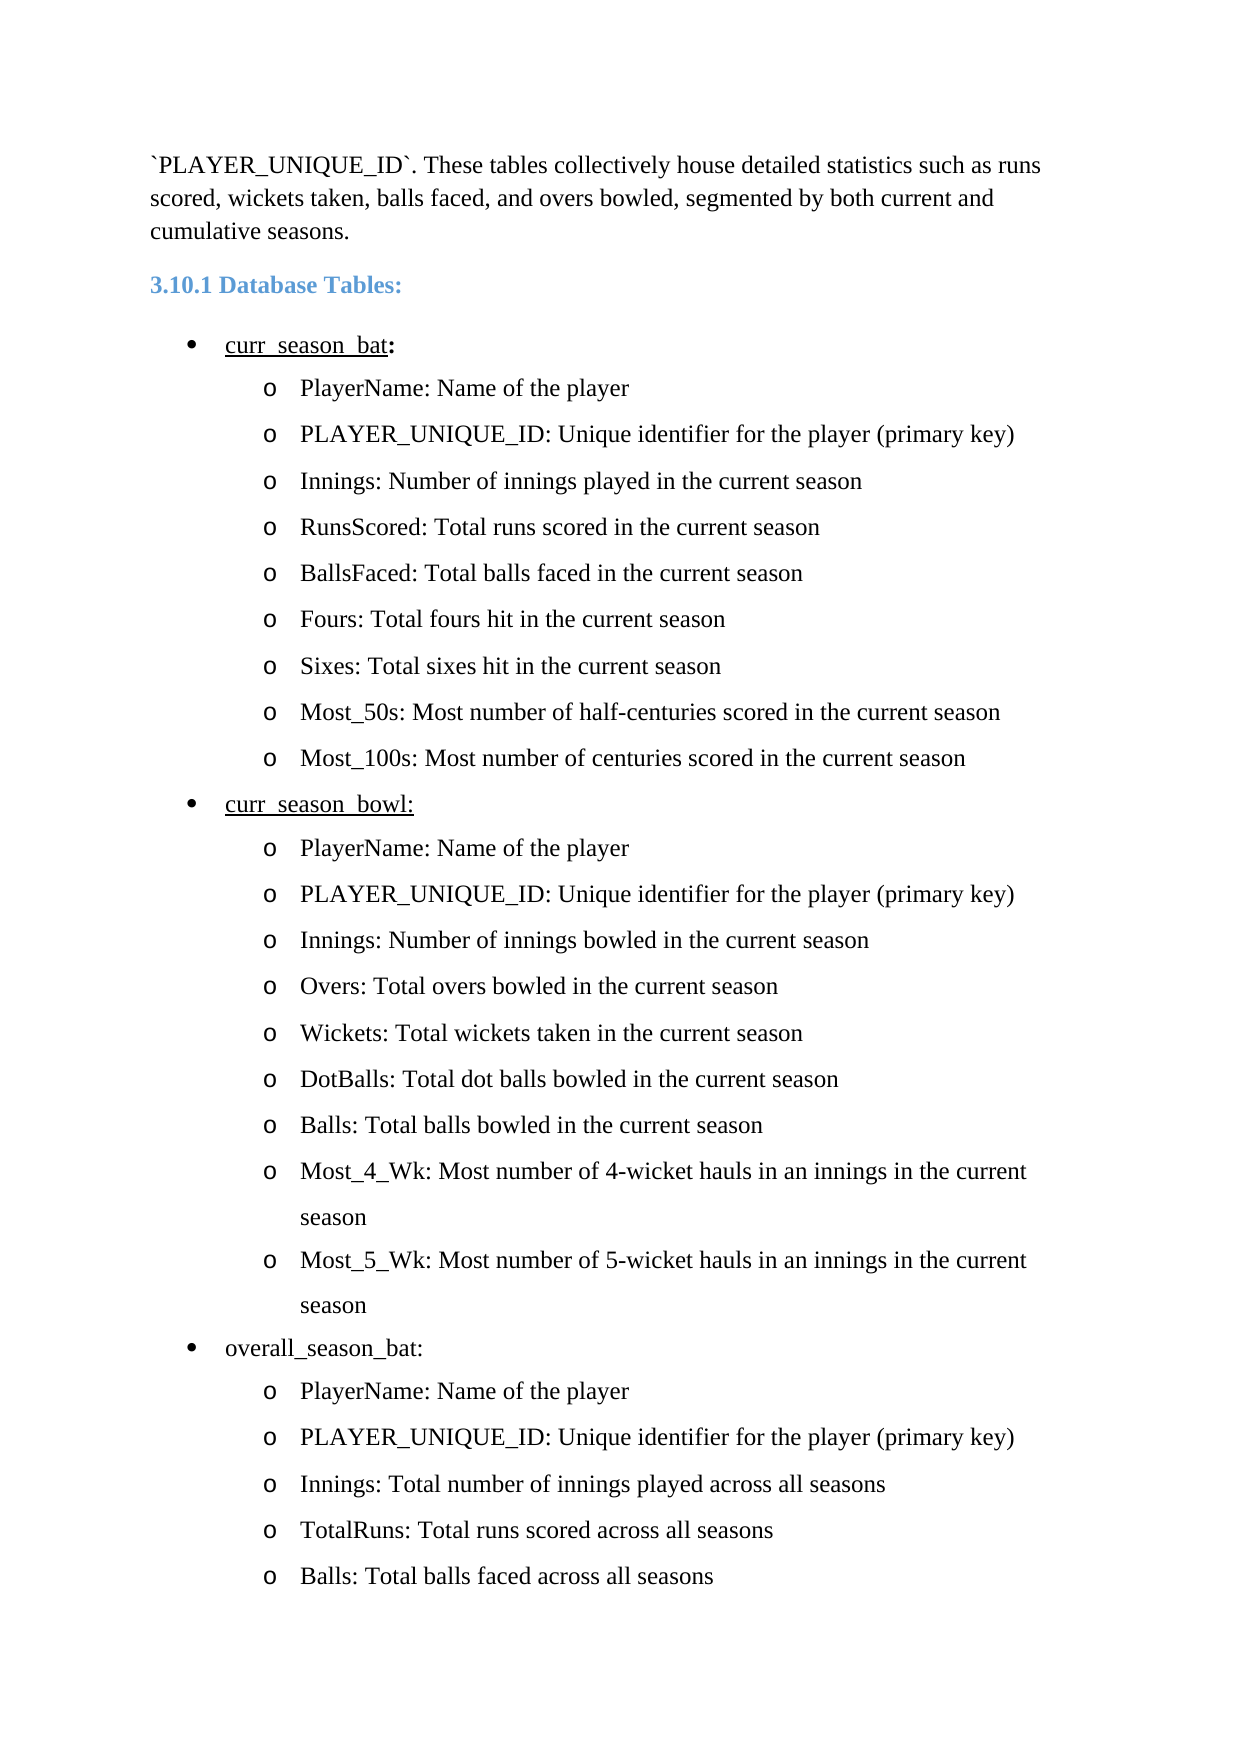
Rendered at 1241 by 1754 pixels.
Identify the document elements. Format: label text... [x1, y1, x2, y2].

list DotBalls: Total dot balls bowled in the current season [262, 1064, 1090, 1095]
list Sixes: Total sixes hit in the current season [262, 651, 1090, 682]
list Balls: Total balls bowled in the current season [262, 1110, 1090, 1141]
list PLAYER_UNIQUE_ID: Unique identifier for the player (primary key) [262, 419, 1090, 450]
list Innings: Number of innings bowled in the current season [262, 925, 1090, 956]
list Innings: Number of innings played in the current season [262, 466, 1090, 497]
list PLAYER_UNIQUE_ID: Unique identifier for the player (primary key) [262, 1422, 1090, 1453]
list Most_50s: Most number of half-centuries scored in the current season [262, 697, 1090, 728]
list PlayerName: Name of the player [262, 833, 1090, 863]
list Most_4_Wk: Most number of 4-wicket hauls in an innings in the current season [262, 1156, 1090, 1230]
list RunsScored: Total runs scored in the current season [262, 512, 1090, 543]
list Balls: Total balls faced across all seasons [262, 1561, 1090, 1592]
list Fours: Total fours hit in the current season [262, 604, 1090, 635]
list curr_season_bowl: [187, 789, 1090, 818]
list Overs: Total overs bowled in the current season [262, 971, 1090, 1002]
list Innings: Total number of innings played across all seasons [262, 1469, 1090, 1499]
list PLAYER_UNIQUE_ID: Unique identifier for the player (primary key) [262, 879, 1090, 910]
list curr_season_bat: [187, 330, 1090, 359]
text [150, 150, 1090, 245]
subtitle 3.10.1 Database Tables: [150, 270, 1090, 299]
list Wickets: Total wickets taken in the current season [262, 1018, 1090, 1048]
list Most_100s: Most number of centuries scored in the current season [262, 743, 1090, 774]
list TotalRuns: Total runs scored across all seasons [262, 1515, 1090, 1546]
list PlayerName: Name of the player [262, 1376, 1090, 1407]
list overall_season_bat: [187, 1333, 1090, 1362]
list PlayerName: Name of the player [262, 373, 1090, 404]
list Most_5_Wk: Most number of 5-wicket hauls in an innings in the current season [262, 1245, 1090, 1319]
list BallsFaced: Total balls faced in the current season [262, 558, 1090, 589]
